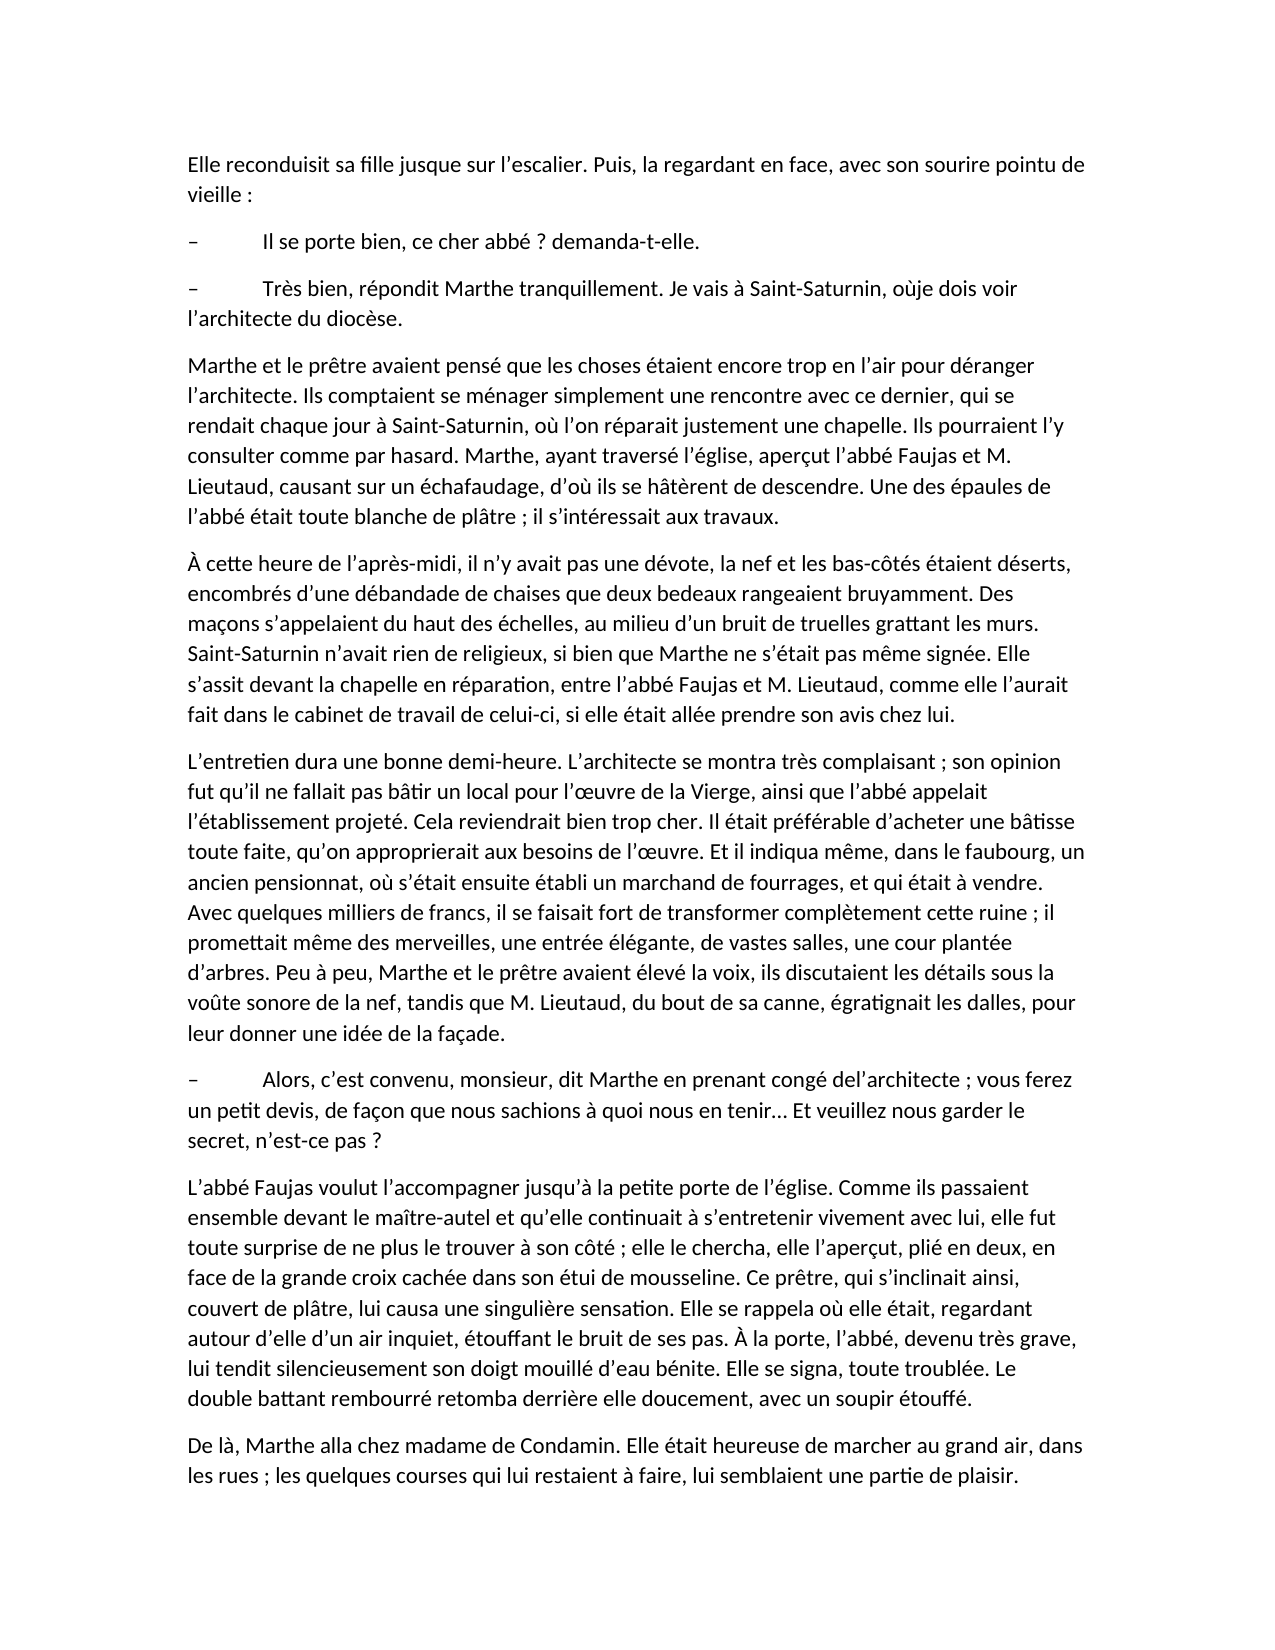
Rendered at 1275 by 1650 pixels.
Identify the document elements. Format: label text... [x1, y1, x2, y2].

text L’entretien dura une bonne demi-heure. L’architecte se montra très complaisant ; son opinion fut qu’il ne fallait pas bâtir un local pour l’œuvre de la Vierge, ainsi que l’abbé appelait l’établissement projeté. Cela reviendrait bien trop cher. Il était préférable d’acheter une bâtisse toute faite, qu’on approprierait aux besoins de l’œuvre. Et il indiqua même, dans le faubourg, un ancien pensionnat, où s’était ensuite établi un marchand de fourrages, et qui était à vendre. Avec quelques milliers de francs, il se faisait fort de transformer complètement cette ruine ; il promettait même des merveilles, une entrée élégante, de vastes salles, une cour plantée d’arbres. Peu à peu, Marthe et le prêtre avaient élevé la voix, ils discutaient les détails sous la voûte sonore de la nef, tandis que M. Lieutaud, du bout de sa canne, égratignait les dalles, pour leur donner une idée de la façade. [187, 747, 1087, 1047]
text Marthe et le prêtre avaient pensé que les choses étaient encore trop en l’air pour déranger l’architecte. Ils comptaient se ménager simplement une rencontre avec ce dernier, qui se rendait chaque jour à Saint-Saturnin, où l’on réparait justement une chapelle. Ils pourraient l’y consulter comme par hasard. Marthe, ayant traversé l’église, aperçut l’abbé Faujas et M. Lieutaud, causant sur un échafaudage, d’où ils se hâtèrent de descendre. Une des épaules de l’abbé était toute blanche de plâtre ; il s’intéressait aux travaux. [187, 351, 1087, 530]
text – Très bien, répondit Marthe tranquillement. Je vais à Saint-Saturnin, oùje dois voir l’architecte du diocèse. [187, 274, 1087, 332]
text L’abbé Faujas voulut l’accompagner jusqu’à la petite porte de l’église. Comme ils passaient ensemble devant le maître-autel et qu’elle continuait à s’entretenir vivement avec lui, elle fut toute surprise de ne plus le trouver à son côté ; elle le chercha, elle l’aperçut, plié en deux, en face de la grande croix cachée dans son étui de mousseline. Ce prêtre, qui s’inclinait ainsi, couvert de plâtre, lui causa une singulière sensation. Elle se rappela où elle était, regardant autour d’elle d’un air inquiet, étouffant le bruit de ses pas. À la porte, l’abbé, devenu très grave, lui tendit silencieusement son doigt mouillé d’eau bénite. Elle se signa, toute troublée. Le double battant rembourré retomba derrière elle doucement, avec un soupir étouffé. [187, 1173, 1087, 1412]
text – Alors, c’est convenu, monsieur, dit Marthe en prenant congé del’architecte ; vous ferez un petit devis, de façon que nous sachions à quoi nous en tenir… Et veuillez nous garder le secret, n’est-ce pas ? [187, 1066, 1087, 1154]
text À cette heure de l’après-midi, il n’y avait pas une dévote, la nef et les bas-côtés étaient déserts, encombrés d’une débandade de chaises que deux bedeaux rangeaient bruyamment. Des maçons s’appelaient du haut des échelles, au milieu d’un bruit de truelles grattant les murs. Saint-Saturnin n’avait rien de religieux, si bien que Marthe ne s’était pas même signée. Elle s’assit devant la chapelle en réparation, entre l’abbé Faujas et M. Lieutaud, comme elle l’aurait fait dans le cabinet de travail de celui-ci, si elle était allée prendre son avis chez lui. [187, 549, 1087, 728]
text – Il se porte bien, ce cher abbé ? demanda-t-elle. [187, 227, 1087, 255]
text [187, 1431, 1087, 1489]
text Elle reconduisit sa fille jusque sur l’escalier. Puis, la regardant en face, avec son sourire pointu de vieille : [187, 150, 1087, 208]
